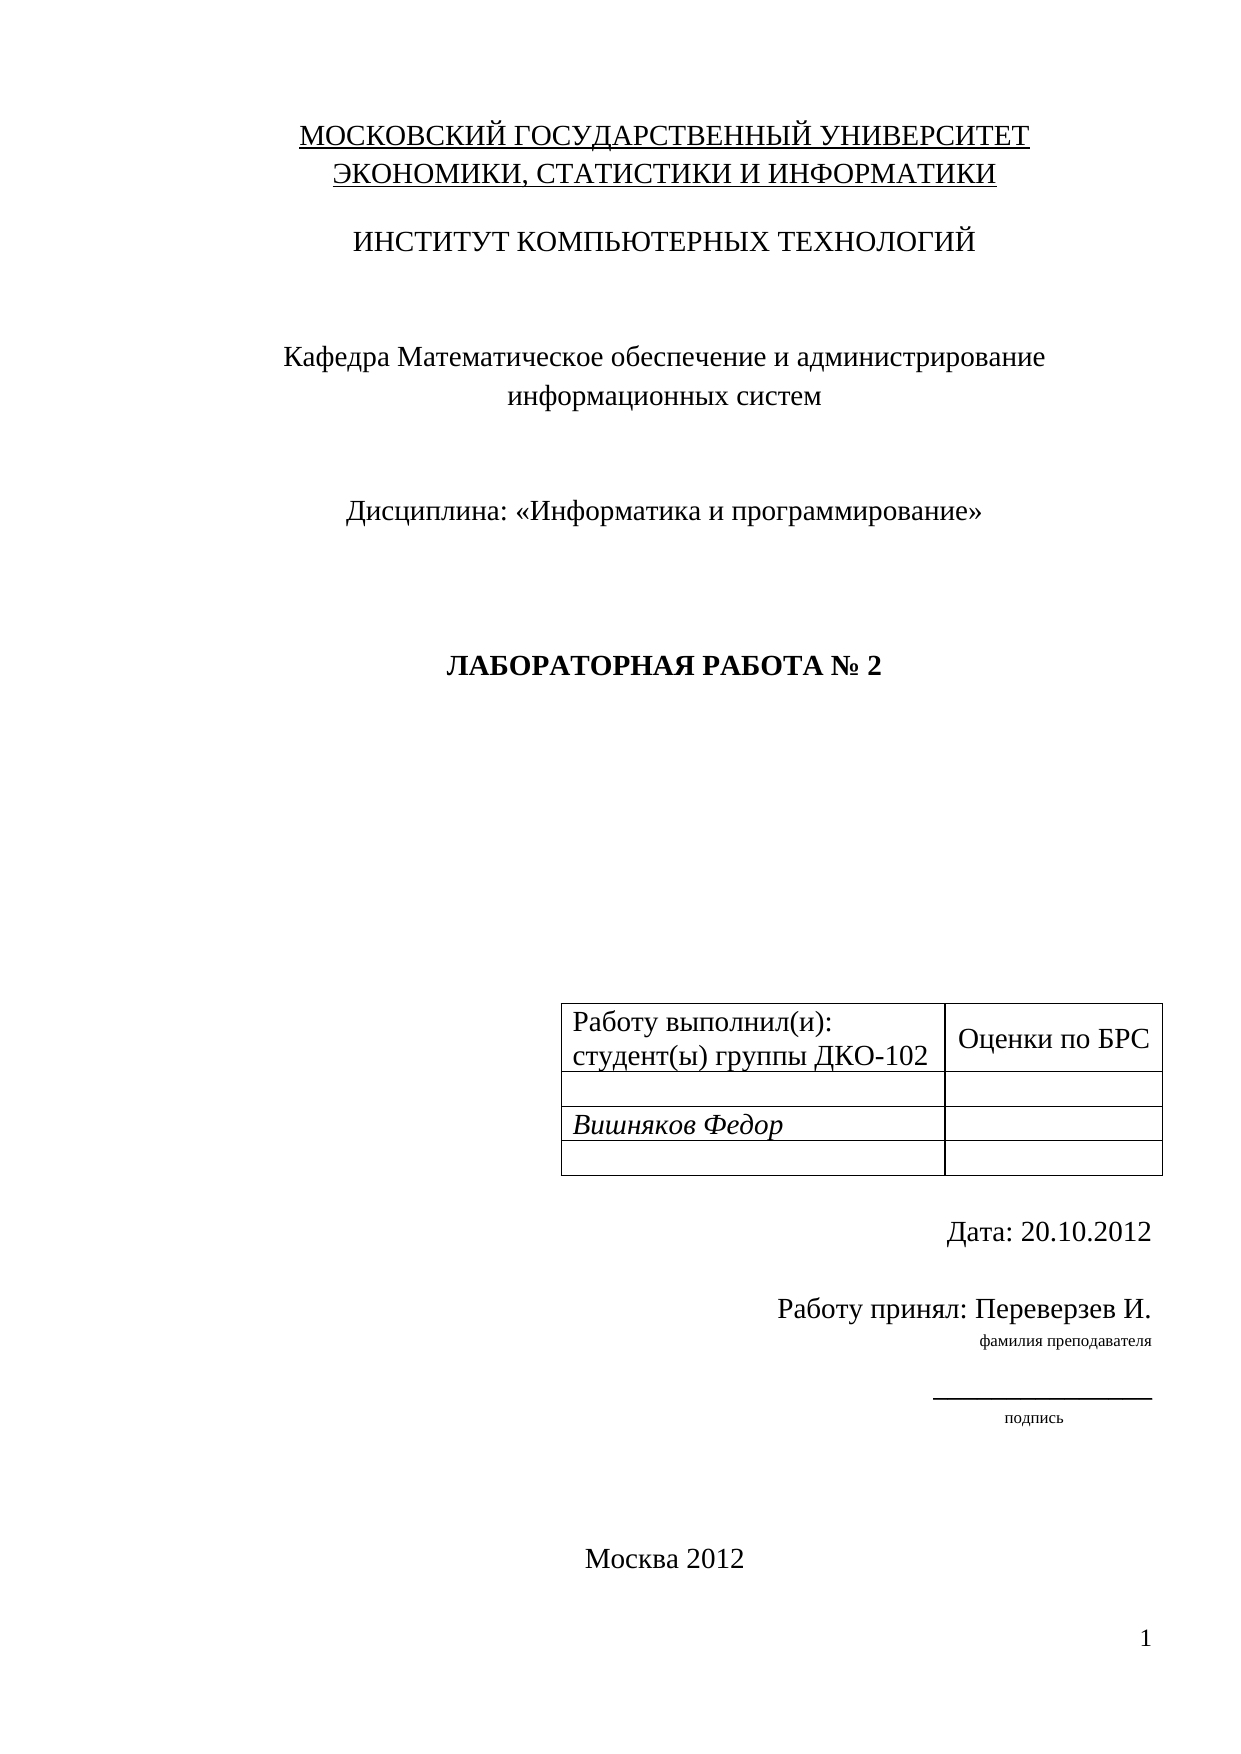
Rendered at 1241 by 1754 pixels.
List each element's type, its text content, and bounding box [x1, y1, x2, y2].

text Москва 2012 [177, 1541, 1152, 1575]
text _______________ [177, 1369, 1152, 1402]
table_cell [946, 1072, 1162, 1106]
text Кафедра Математическое обеспечение и администрирование информационных систем [177, 339, 1152, 411]
table_cell [562, 1141, 944, 1175]
text фамилия преподавателя [177, 1330, 1152, 1364]
table_cell Вишняков Федор [562, 1107, 944, 1140]
text Дата: 20.10.2012 [177, 1214, 1152, 1248]
text ЛАБОРАТОРНАЯ РАБОТА № 2 [177, 648, 1152, 681]
table_cell [946, 1107, 1162, 1140]
table_cell [562, 1072, 944, 1106]
text МОСКОВСКИЙ ГОСУДАРСТВЕННЫЙ УНИВЕРСИТЕТ [177, 118, 1152, 152]
text подпись [177, 1407, 1152, 1441]
text ИНСТИТУТ КОМПЬЮТЕРНЫХ ТЕХНОЛОГИЙ [177, 224, 1152, 257]
text Дисциплина: «Информатика и программирование» [177, 493, 1152, 527]
table_cell [946, 1141, 1162, 1175]
table_header Работу выполнил(и): cтудент(ы) группы ДКО-102 [562, 1004, 944, 1071]
text ЭКОНОМИКИ, СТАТИСТИКИ И ИНФОРМАТИКИ [177, 157, 1152, 190]
table_header Оценки по БРС [946, 1004, 1162, 1071]
text Работу принял: Переверзев И. [177, 1292, 1152, 1325]
